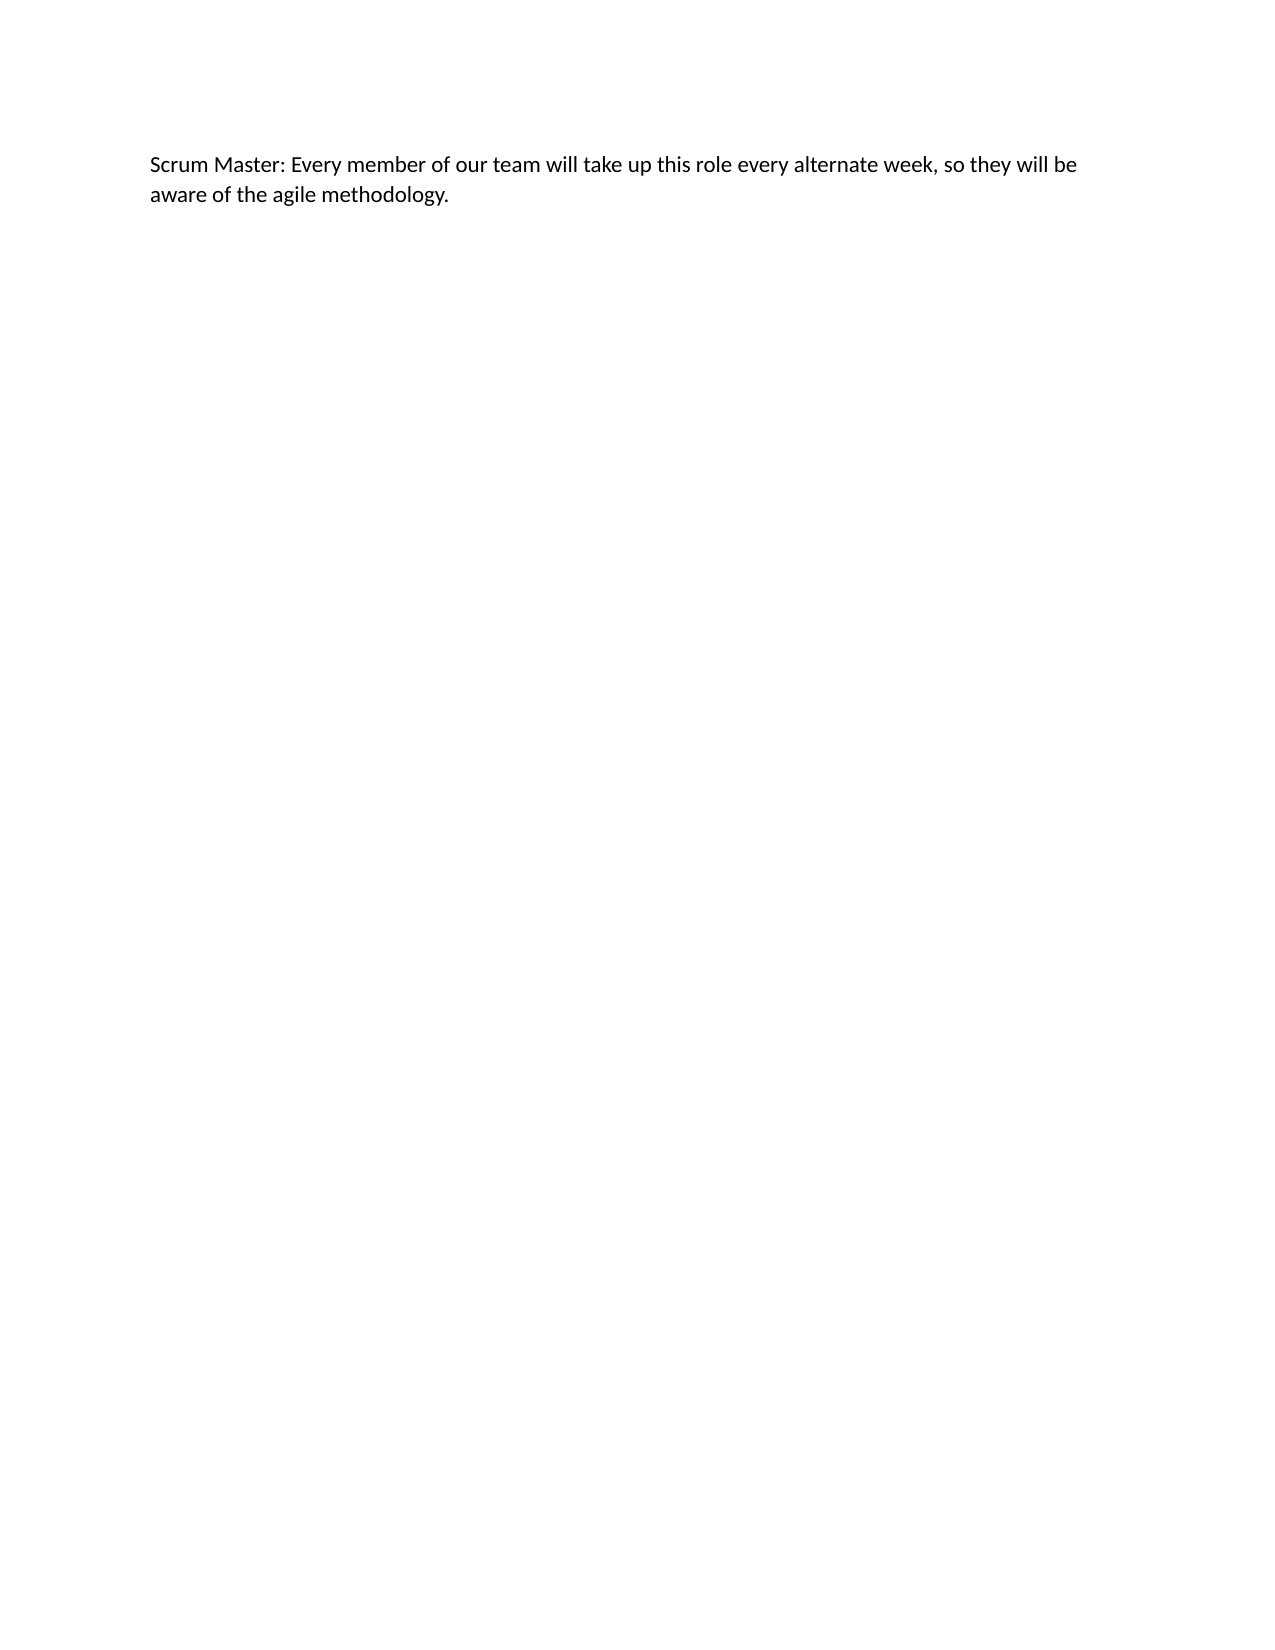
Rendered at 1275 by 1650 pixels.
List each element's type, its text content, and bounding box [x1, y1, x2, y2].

text Scrum Master: Every member of our team will take up this role every alternate week, so they will be aware of the agile methodology. [150, 150, 1125, 208]
